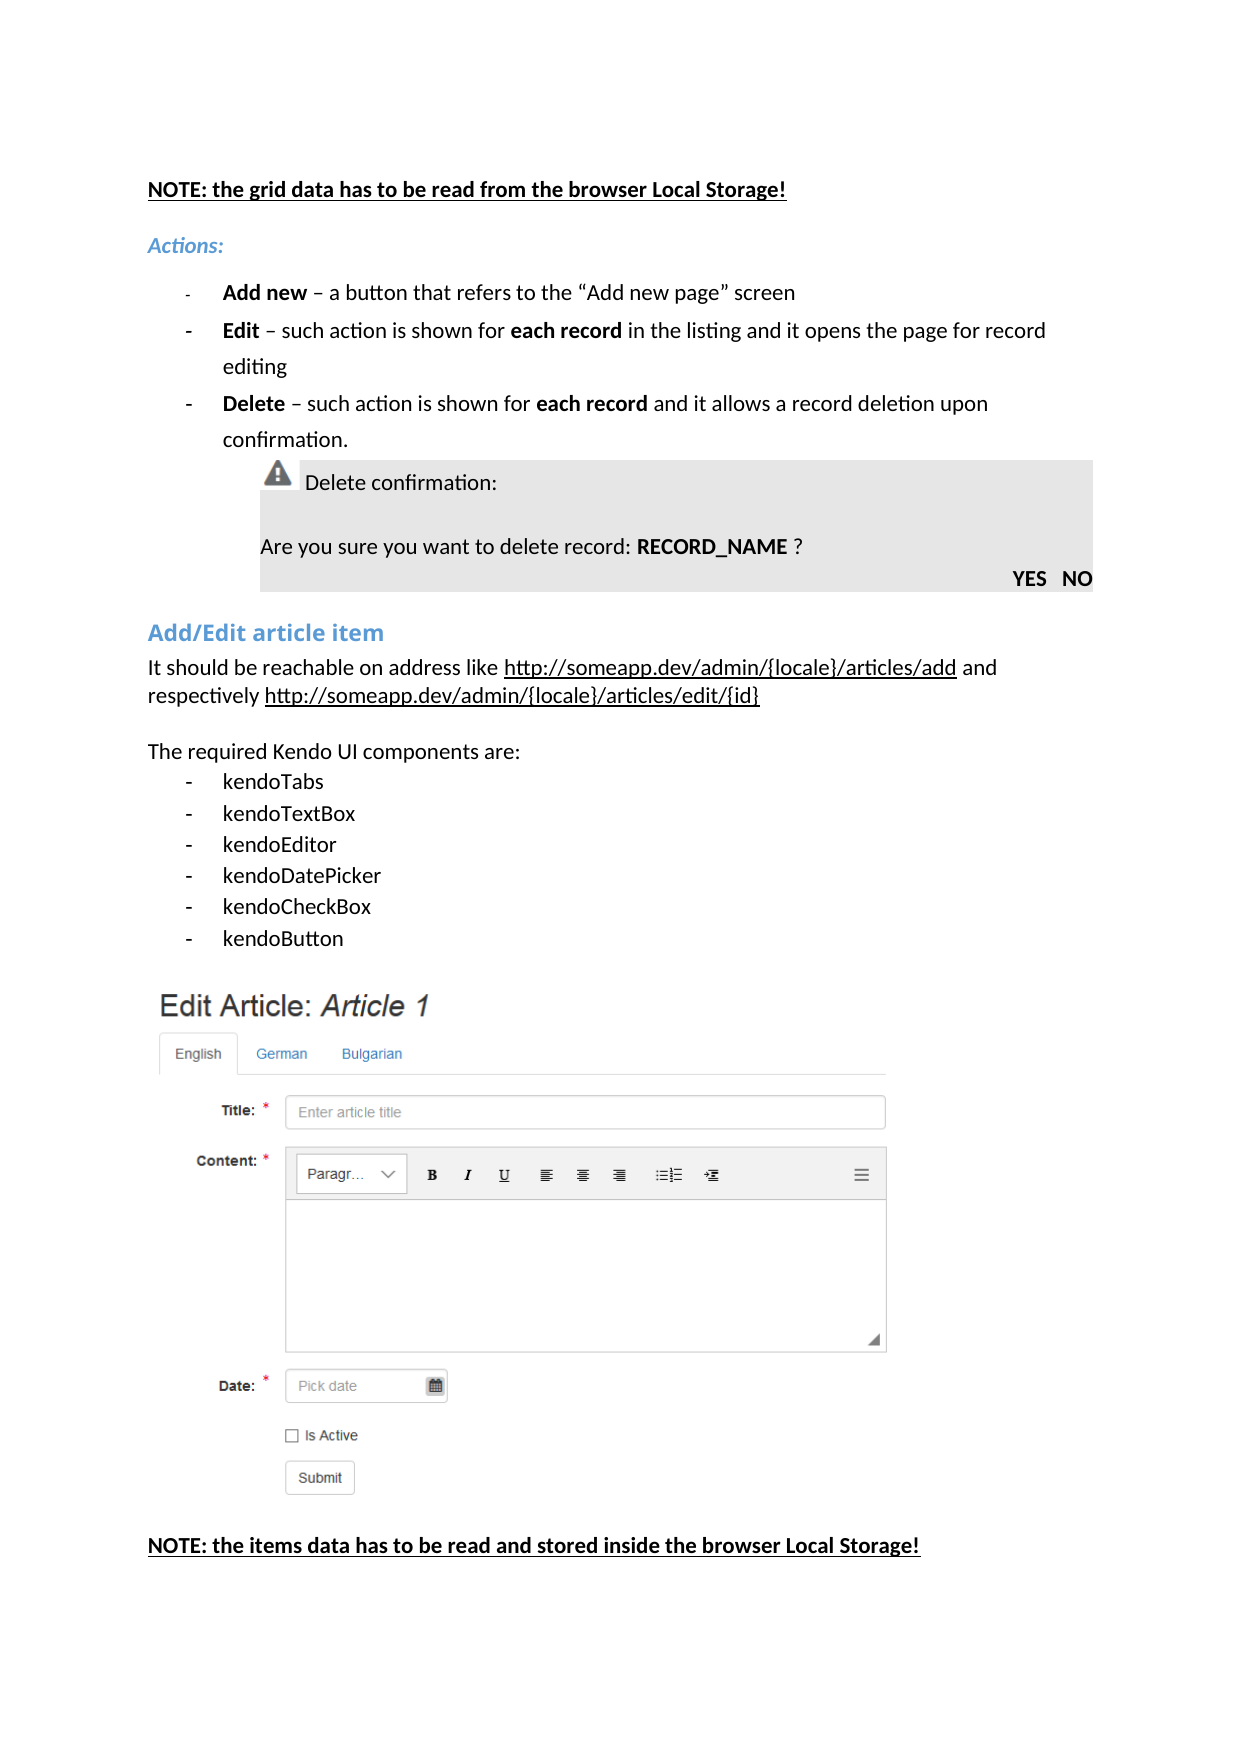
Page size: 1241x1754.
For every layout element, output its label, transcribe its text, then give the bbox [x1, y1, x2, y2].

list YES NO [260, 564, 1093, 592]
list kendoCheckBox [185, 890, 1093, 922]
text It should be reachable on address like http://someapp.dev/admin/{locale}/articles/add and respectively http://someapp.dev/admin/{locale}/articles/edit/{id} [148, 653, 1093, 709]
text The required Kendo UI components are: [148, 737, 1093, 765]
list kendoTabs [185, 765, 1093, 797]
picture [147, 980, 897, 1504]
list Delete confirmation: [260, 460, 1093, 496]
list kendoTextBox [185, 797, 1093, 828]
picture [260, 460, 300, 490]
text Actions: [148, 232, 1093, 260]
text NOTE: the grid data has to be read from the browser Local Storage! [148, 176, 1093, 204]
list kendoDatePicker [185, 859, 1093, 890]
list Are you sure you want to delete record: RECORD_NAME ? [260, 532, 1093, 560]
subtitle Add/Edit article item [148, 617, 1093, 648]
list kendoButton [185, 922, 1093, 953]
list Edit – such action is shown for each record in the listing and it opens the page for record editing [185, 313, 1093, 380]
list Delete – such action is shown for each record and it allows a record deletion upon confirmation. [185, 387, 1093, 453]
list kendoEditor [185, 828, 1093, 859]
text NOTE: the items data has to be read and stored inside the browser Local Storage! [148, 1531, 1093, 1559]
list Add new – a button that refers to the “Add new page” screen [185, 278, 1093, 307]
